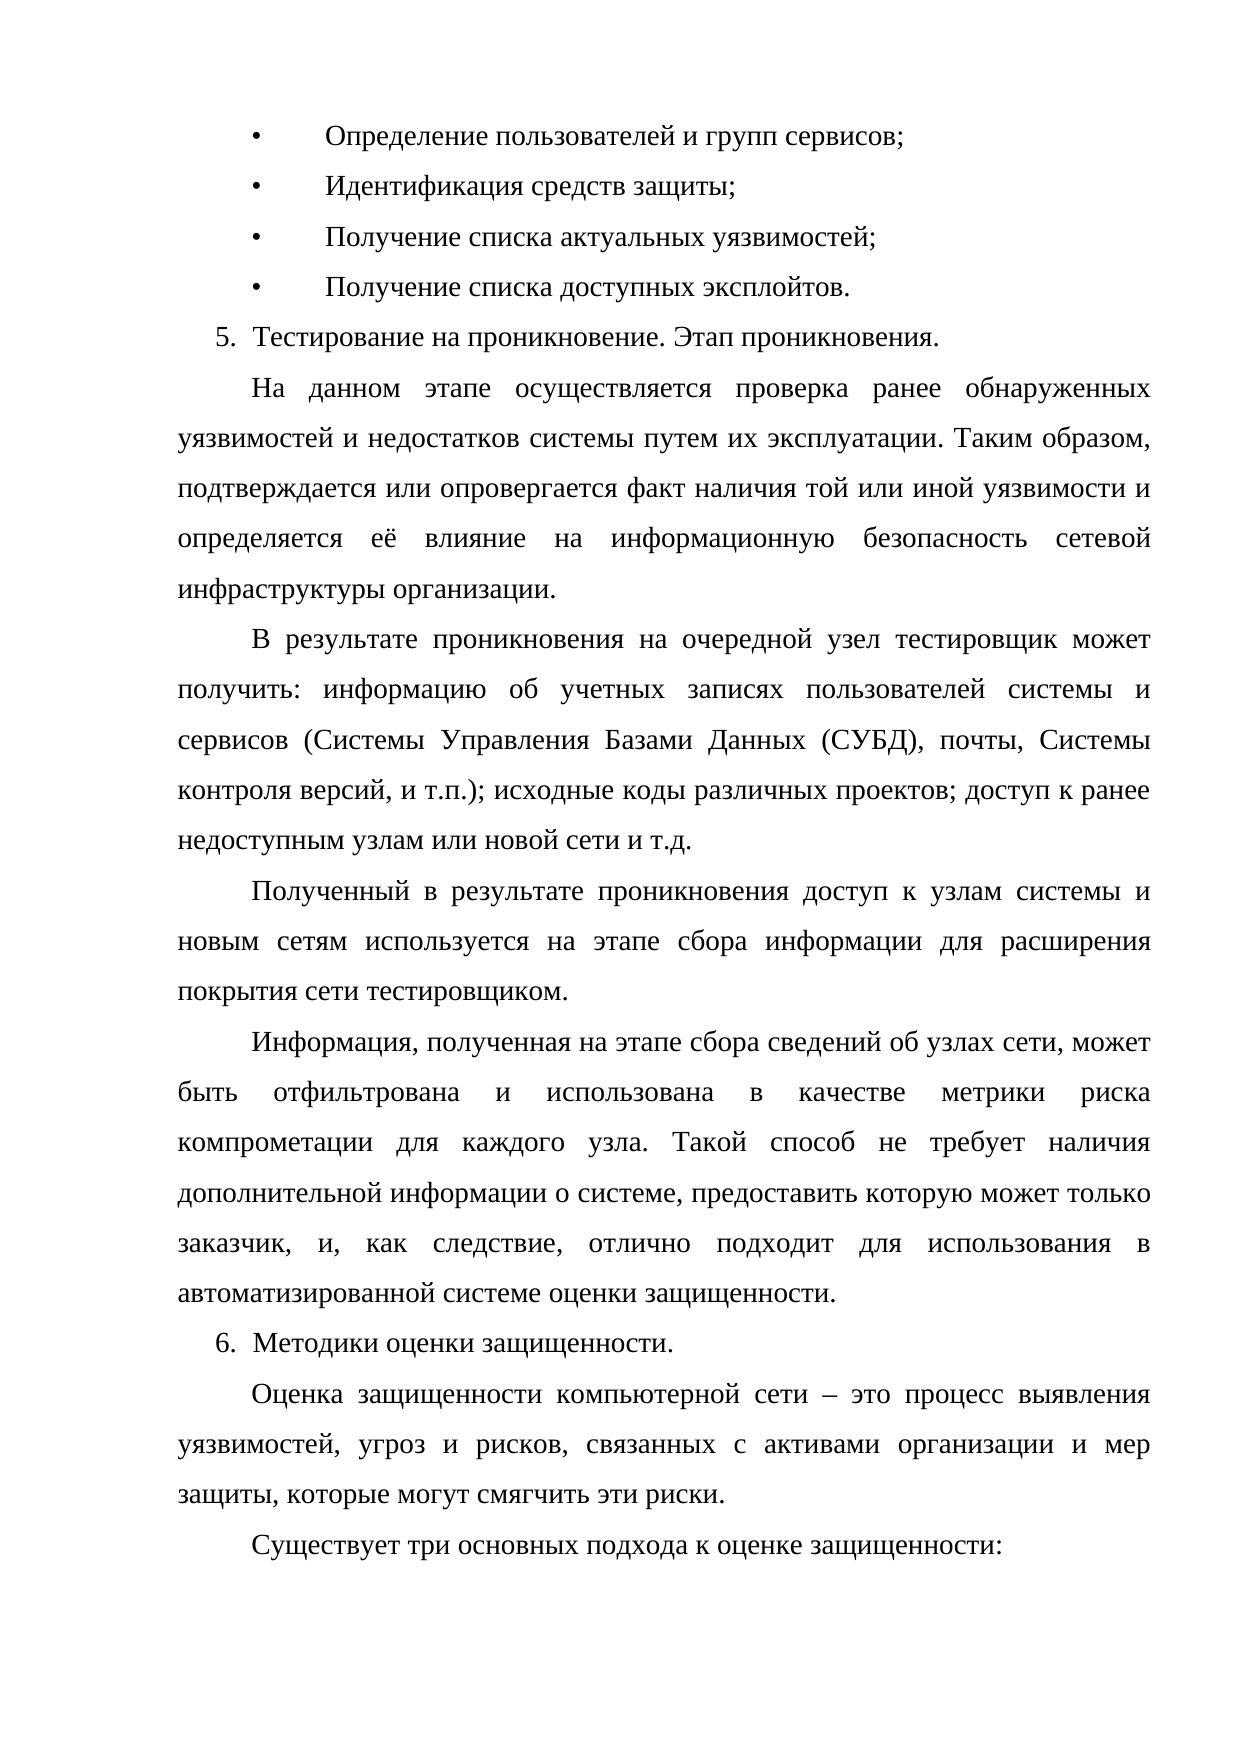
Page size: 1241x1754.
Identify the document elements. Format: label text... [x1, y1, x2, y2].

text • Получение списка доступных эксплойтов. [177, 269, 1152, 303]
text В результате проникновения на очередной узел тестировщик может получить: информацию об учетных записях пользователей системы и сервисов (Системы Управления Базами Данных (СУБД), почты, Системы контроля версий, и т.п.); исходные коды различных проектов; доступ к ранее недоступным узлам или новой сети и т.д. [177, 621, 1152, 856]
text • Получение списка актуальных уязвимостей; [177, 219, 1152, 252]
text • Идентификация средств защиты; [177, 168, 1152, 202]
text • Определение пользователей и групп сервисов; [177, 118, 1152, 152]
text Информация, полученная на этапе сбора сведений об узлах сети, может быть отфильтрована и использована в качестве метрики риска компрометации для каждого узла. Такой способ не требует наличия дополнительной информации о системе, предоставить которую может только заказчик, и, как следствие, отлично подходит для использования в автоматизированной системе оценки защищенности. [177, 1024, 1152, 1309]
list Тестирование на проникновение. Этап проникновения. [215, 319, 1152, 353]
list Методики оценки защищенности. [215, 1326, 1152, 1359]
text Существует три основных подхода к оценке защищенности: [177, 1527, 1152, 1560]
text Полученный в результате проникновения доступ к узлам системы и новым сетям используется на этапе сбора информации для расширения покрытия сети тестировщиком. [177, 873, 1152, 1007]
text Оценка защищенности компьютерной сети – это процесс выявления уязвимостей, угроз и рисков, связанных с активами организации и мер защиты, которые могут смягчить эти риски. [177, 1376, 1152, 1510]
